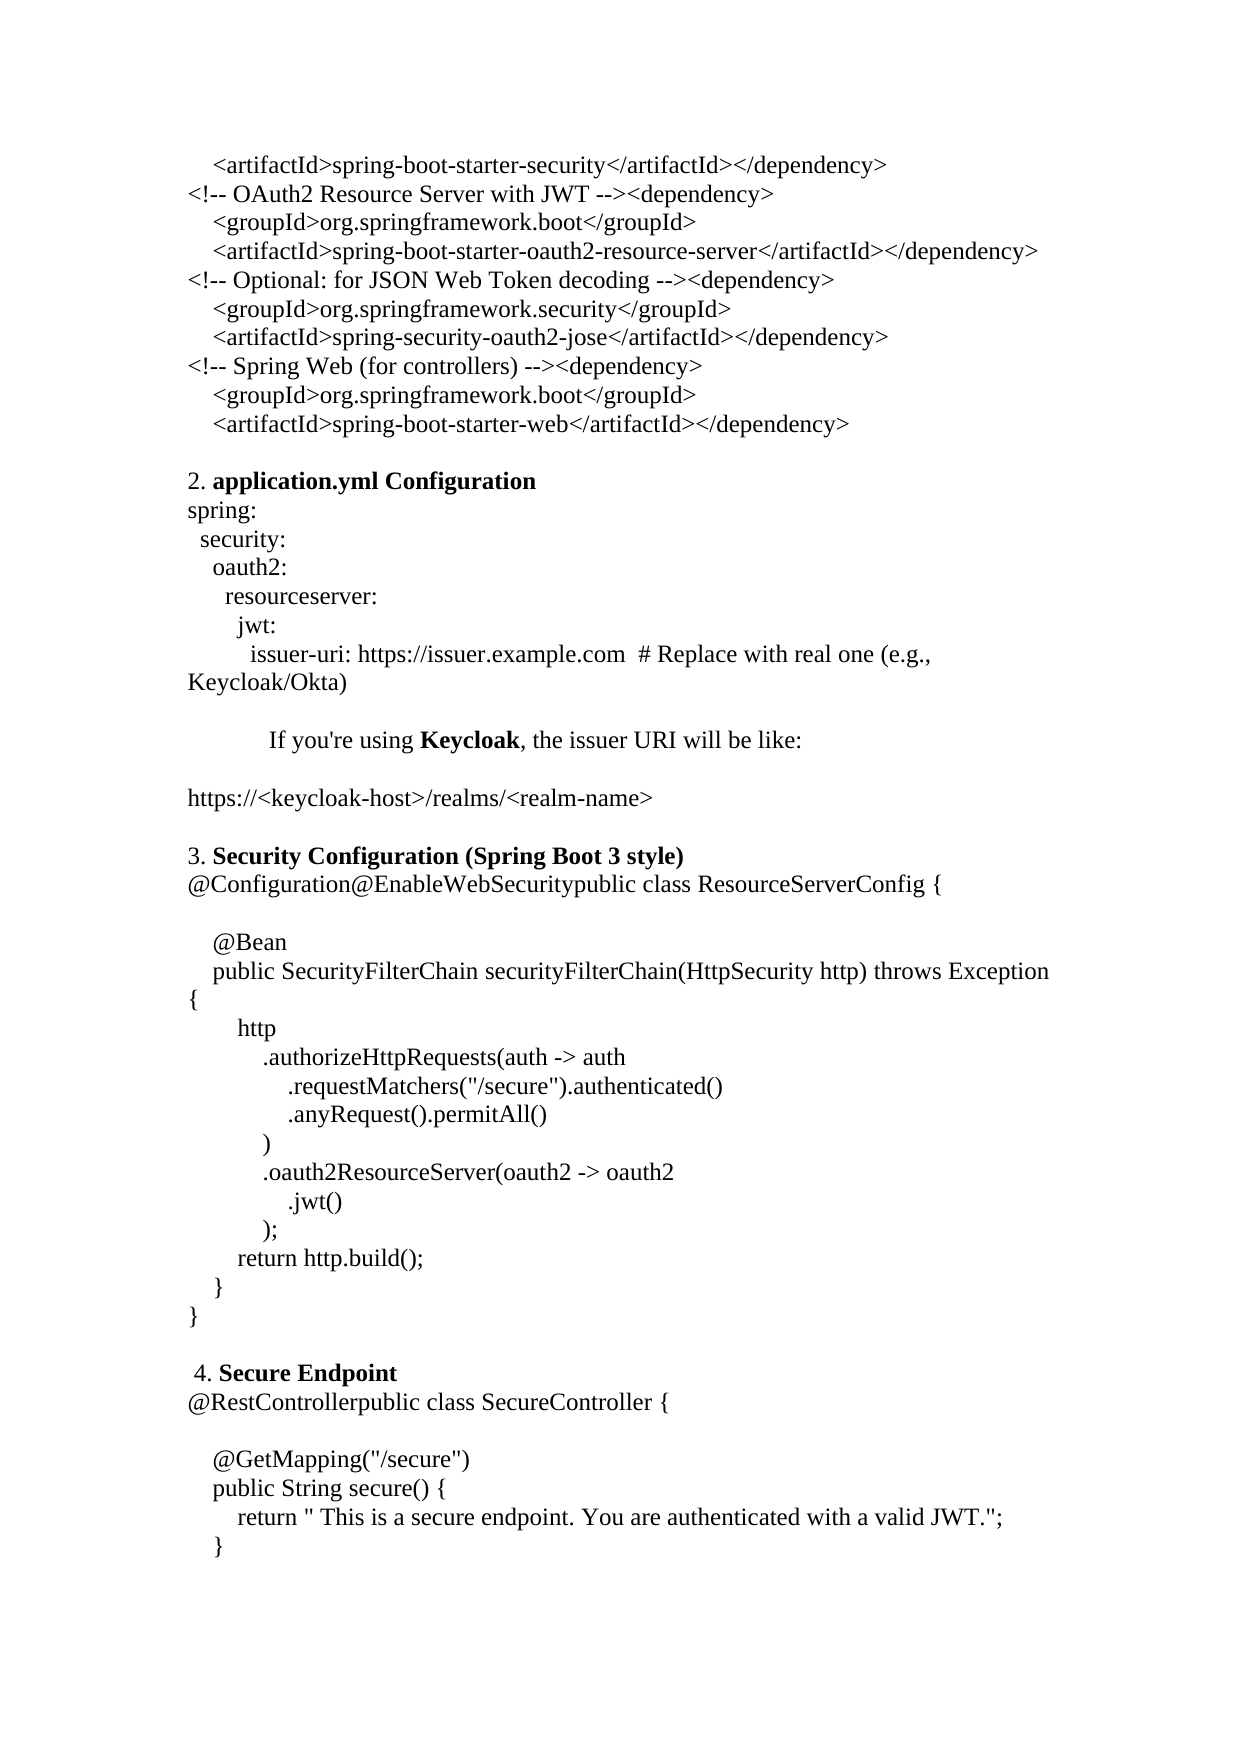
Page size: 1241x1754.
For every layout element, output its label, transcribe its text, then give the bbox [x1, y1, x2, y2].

text @Configuration@EnableWebSecuritypublic class ResourceServerConfig { [187, 869, 1053, 898]
text .authorizeHttpRequests(auth -> auth [187, 1042, 1053, 1071]
text http [187, 1013, 1053, 1042]
text .oauth2ResourceServer(oauth2 -> oauth2 [187, 1157, 1053, 1186]
text issuer-uri: https://issuer.example.com # Replace with real one (e.g., Keycloak/Okta) [187, 639, 1053, 696]
text spring: [187, 495, 1053, 524]
text 4. Secure Endpoint [187, 1358, 1053, 1387]
text .anyRequest().permitAll() [187, 1099, 1053, 1128]
text If you're using Keycloak, the issuer URI will be like: [262, 725, 978, 754]
text @RestControllerpublic class SecureController { [187, 1387, 1053, 1416]
text } [187, 1531, 1053, 1559]
text <artifactId>spring-boot-starter-oauth2-resource-server</artifactId></dependency> [187, 236, 1053, 265]
text <!-- OAuth2 Resource Server with JWT --><dependency> [187, 179, 1053, 207]
text https://<keycloak-host>/realms/<realm-name> [187, 783, 1053, 812]
text <!-- Spring Web (for controllers) --><dependency> [187, 351, 1053, 380]
text <groupId>org.springframework.security</groupId> [187, 294, 1053, 322]
text ); [187, 1214, 1053, 1243]
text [187, 207, 1053, 236]
text <artifactId>spring-boot-starter-web</artifactId></dependency> [187, 409, 1053, 437]
text <groupId>org.springframework.boot</groupId> [187, 380, 1053, 409]
text jwt: [187, 610, 1053, 639]
text @GetMapping("/secure") [187, 1444, 1053, 1473]
text 3. Security Configuration (Spring Boot 3 style) [187, 841, 1053, 869]
text .jwt() [187, 1186, 1053, 1214]
text } [187, 1301, 1053, 1329]
text <!-- Optional: for JSON Web Token decoding --><dependency> [187, 265, 1053, 294]
text .requestMatchers("/secure").authenticated() [187, 1071, 1053, 1099]
text return " This is a secure endpoint. You are authenticated with a valid JWT."; [187, 1502, 1053, 1531]
text public String secure() { [187, 1473, 1053, 1502]
text } [187, 1272, 1053, 1301]
text return http.build(); [187, 1243, 1053, 1272]
text @Bean [187, 927, 1053, 956]
text <artifactId>spring-security-oauth2-jose</artifactId></dependency> [187, 322, 1053, 351]
text ) [187, 1128, 1053, 1157]
text resourceserver: [187, 581, 1053, 610]
text security: [187, 524, 1053, 552]
text 2. application.yml Configuration [187, 466, 1053, 495]
text <artifactId>spring-boot-starter-security</artifactId></dependency> [187, 150, 1053, 179]
text oauth2: [187, 552, 1053, 581]
text public SecurityFilterChain securityFilterChain(HttpSecurity http) throws Exception { [187, 956, 1053, 1013]
